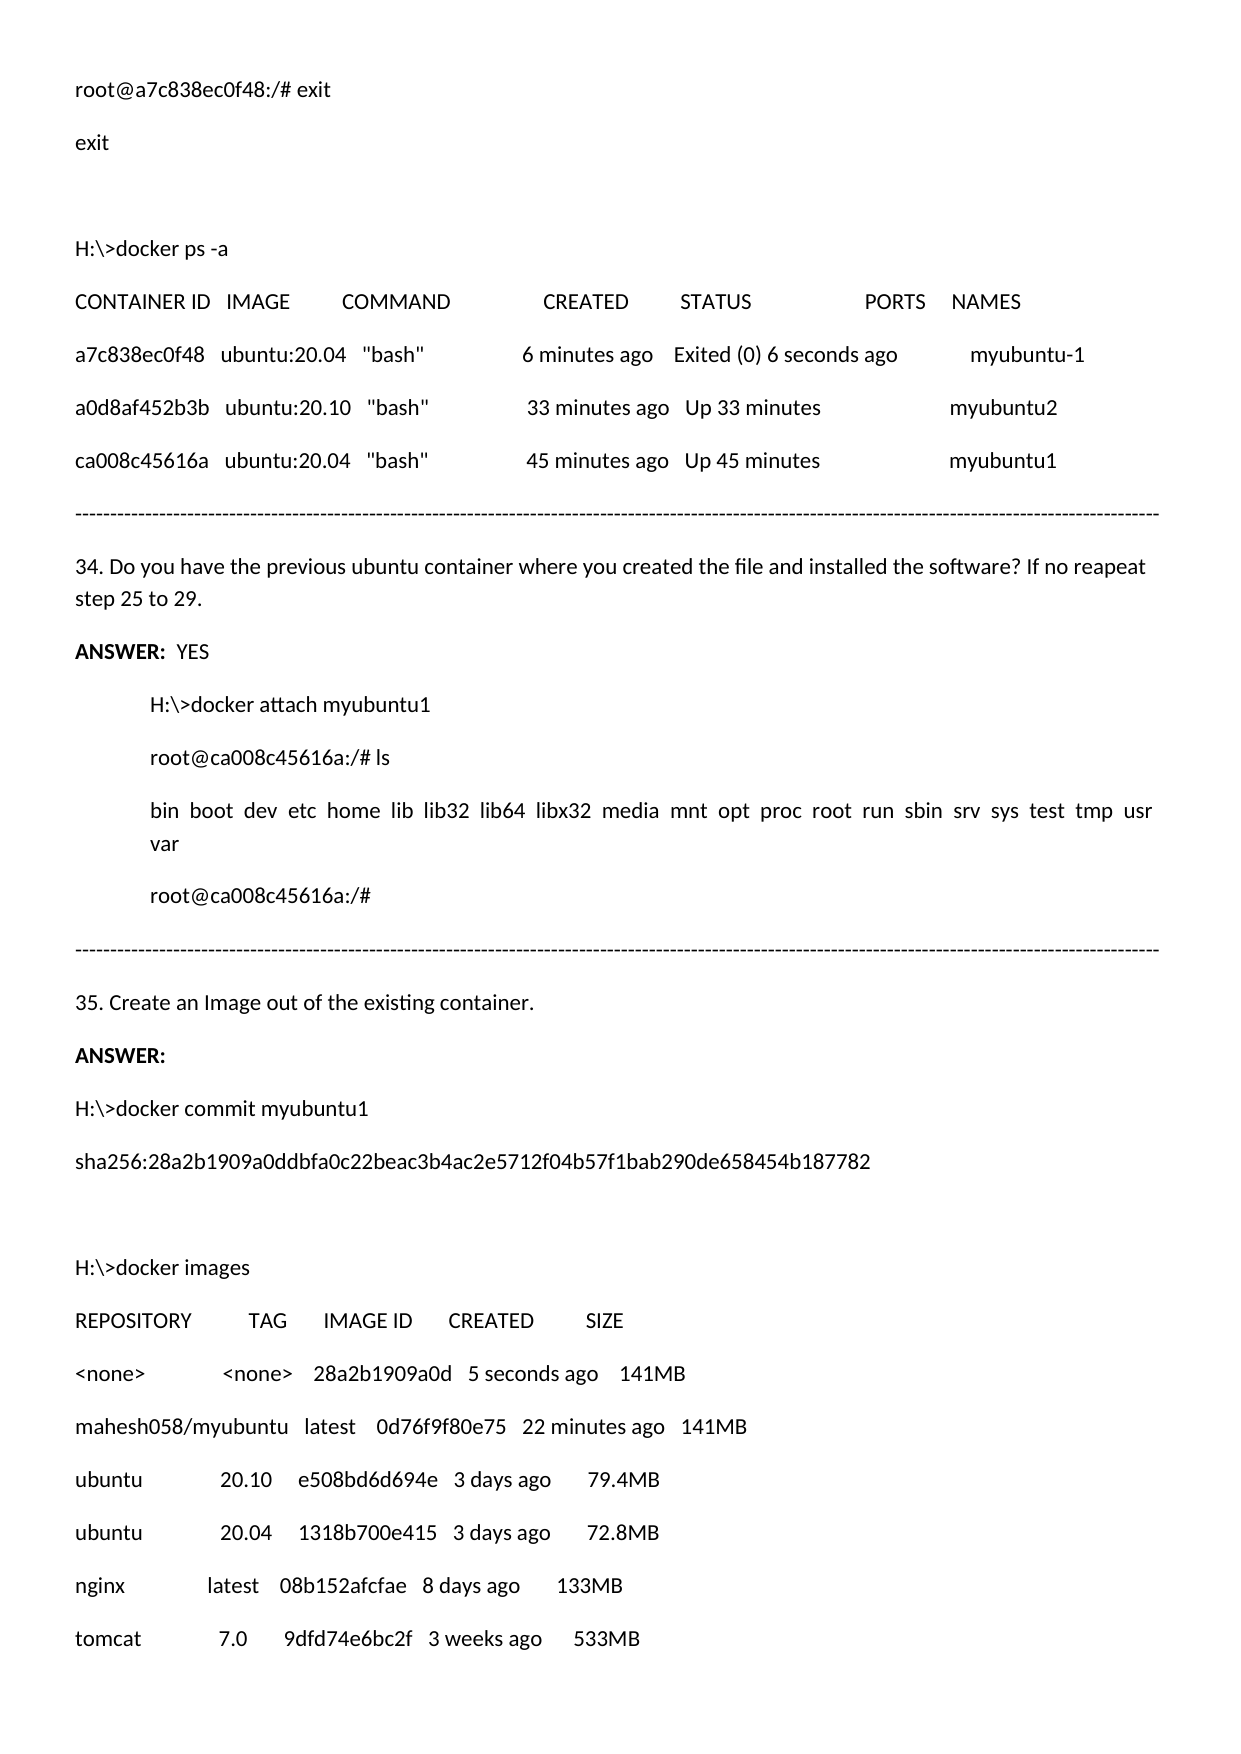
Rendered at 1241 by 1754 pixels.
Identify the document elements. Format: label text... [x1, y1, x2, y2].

text 34. Do you have the previous ubuntu container where you created the file and installed the software? If no reapeat step 25 to 29. [75, 552, 1165, 612]
text <none> <none> 28a2b1909a0d 5 seconds ago 141MB [75, 1359, 1165, 1387]
text ANSWER: [75, 1041, 1165, 1069]
text H:\>docker commit myubuntu1 [75, 1094, 1165, 1122]
text nginx latest 08b152afcfae 8 days ago 133MB [75, 1571, 1165, 1599]
text a7c838ec0f48 ubuntu:20.04 "bash" 6 minutes ago Exited (0) 6 seconds ago myubuntu-1 [75, 340, 1165, 368]
text ca008c45616a ubuntu:20.04 "bash" 45 minutes ago Up 45 minutes myubuntu1 [75, 446, 1165, 474]
text sha256:28a2b1909a0ddbfa0c22beac3b4ac2e5712f04b57f1bab290de658454b187782 [75, 1147, 1165, 1175]
text ubuntu 20.04 1318b700e415 3 days ago 72.8MB [75, 1518, 1165, 1546]
text REPOSITORY TAG IMAGE ID CREATED SIZE [75, 1306, 1165, 1334]
text H:\>docker ps -a [75, 234, 1165, 262]
text ANSWER: YES [75, 637, 1165, 665]
text ubuntu 20.10 e508bd6d694e 3 days ago 79.4MB [75, 1465, 1165, 1493]
text H:\>docker images [75, 1253, 1165, 1281]
text H:\>docker attach myubuntu1 [150, 690, 1165, 718]
text exit [75, 128, 1165, 156]
text root@a7c838ec0f48:/# exit [75, 75, 1165, 103]
text root@ca008c45616a:/# ls [150, 743, 1165, 771]
text a0d8af452b3b ubuntu:20.10 "bash" 33 minutes ago Up 33 minutes myubuntu2 [75, 393, 1165, 421]
text 35. Create an Image out of the existing container. [75, 988, 1165, 1016]
text root@ca008c45616a:/# [150, 882, 1165, 910]
text bin boot dev etc home lib lib32 lib64 libx32 media mnt opt proc root run sbin srv sys test tmp usr var [150, 796, 1165, 857]
text mahesh058/myubuntu latest 0d76f9f80e75 22 minutes ago 141MB [75, 1412, 1165, 1440]
text CONTAINER ID IMAGE COMMAND CREATED STATUS PORTS NAMES [75, 287, 1165, 315]
text tomcat 7.0 9dfd74e6bc2f 3 weeks ago 533MB [75, 1624, 1165, 1652]
